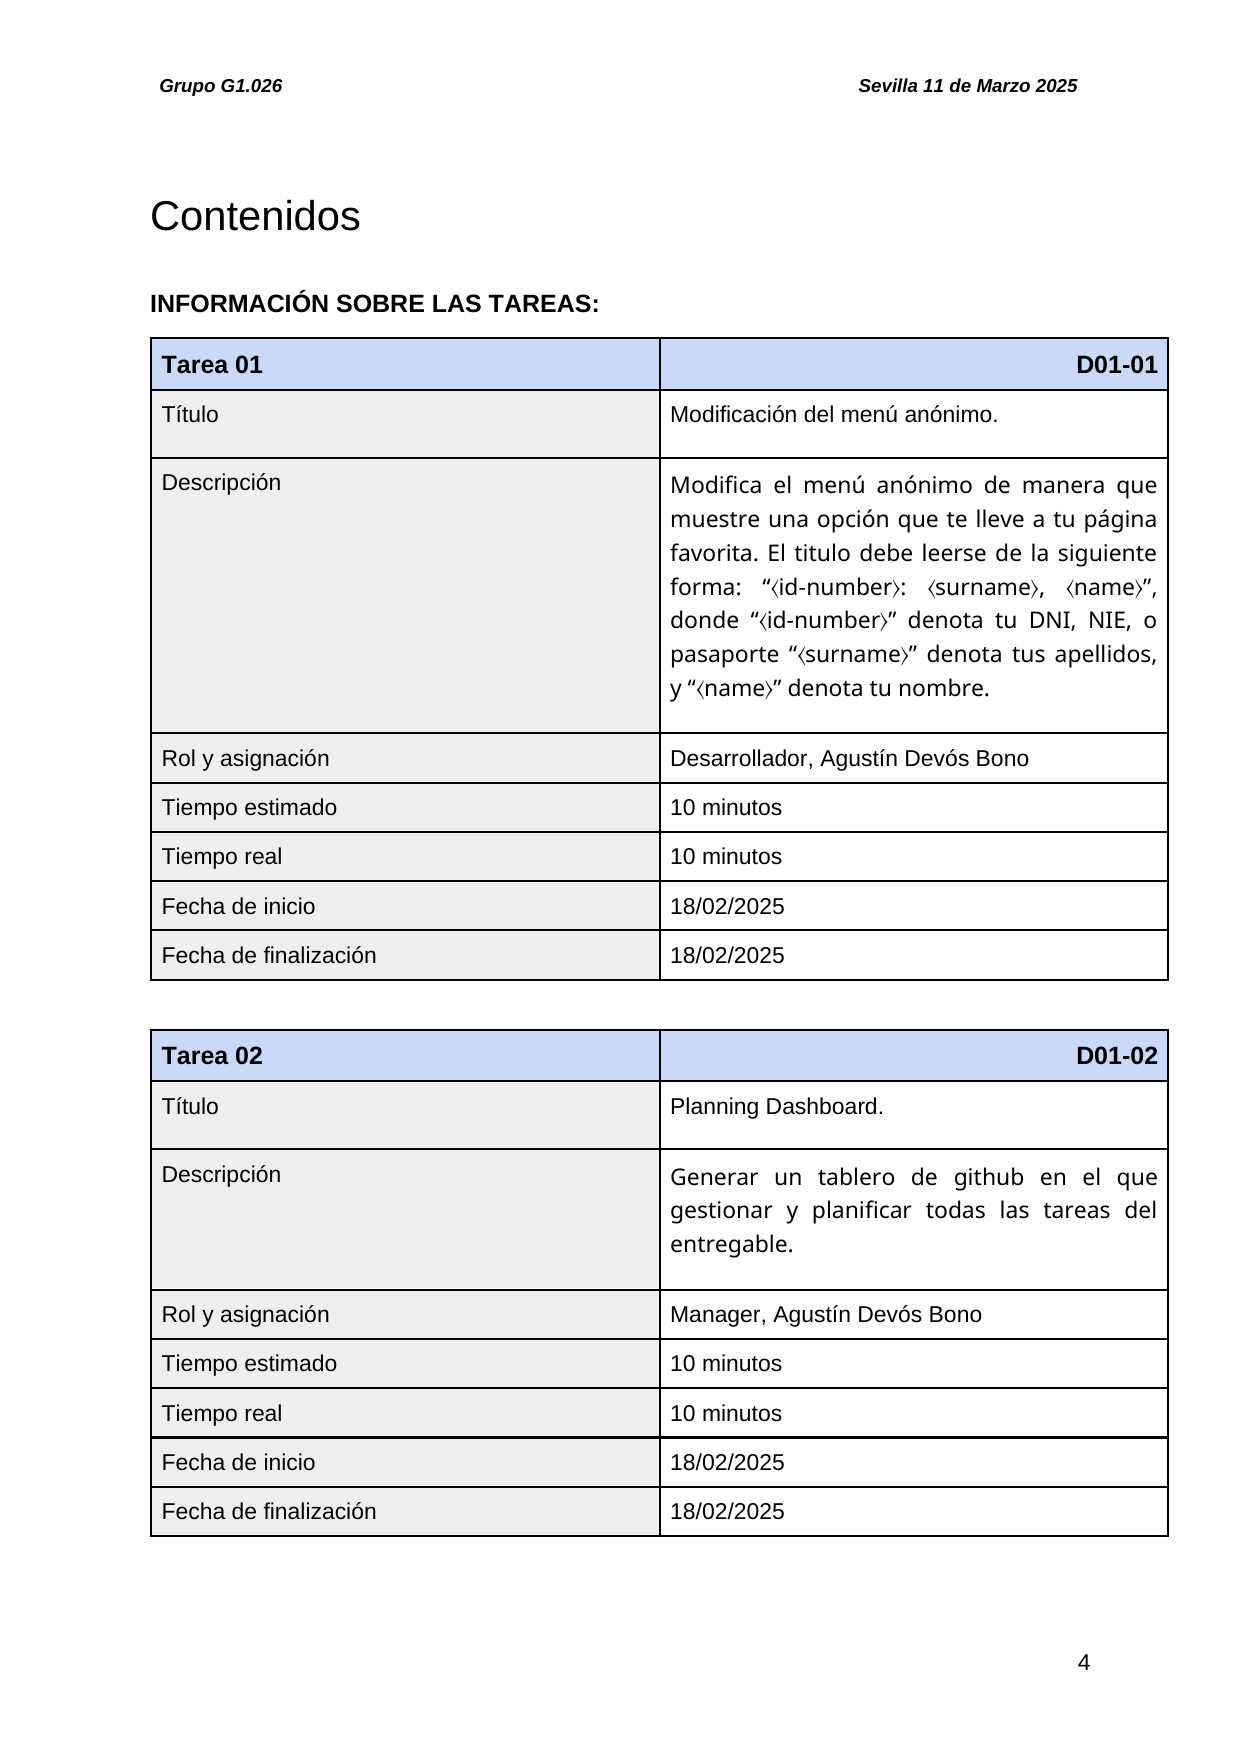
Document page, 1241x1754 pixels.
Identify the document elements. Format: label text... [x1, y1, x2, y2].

table_cell Rol y asignación [152, 1291, 659, 1338]
table_cell 10 minutos [661, 1389, 1167, 1436]
table_cell Fecha de finalización [152, 1488, 659, 1535]
table_cell Modificación del menú anónimo. [661, 391, 1167, 457]
table_cell Planning Dashboard. [661, 1082, 1167, 1148]
table_cell Título [152, 391, 659, 457]
table_cell Desarrollador, Agustín Devós Bono [661, 734, 1167, 782]
table_header D01-02 [661, 1031, 1167, 1080]
table_cell 18/02/2025 [661, 882, 1167, 929]
subtitle Contenidos [150, 192, 1090, 239]
table_cell Tiempo real [152, 1389, 659, 1436]
table_cell [661, 1150, 1167, 1288]
table_cell Tiempo estimado [152, 1340, 659, 1387]
table_cell 10 minutos [661, 784, 1167, 831]
table_cell Tiempo real [152, 833, 659, 880]
table_cell Manager, Agustín Devós Bono [661, 1291, 1167, 1338]
table_header D01-01 [661, 339, 1167, 389]
table_cell 10 minutos [661, 833, 1167, 880]
table_cell 10 minutos [661, 1340, 1167, 1387]
table_cell Rol y asignación [152, 734, 659, 782]
table_cell Descripción [152, 1150, 659, 1288]
table_cell 18/02/2025 [661, 1488, 1167, 1535]
table_cell [661, 459, 1167, 732]
table_cell Fecha de finalización [152, 931, 659, 979]
table_cell Título [152, 1082, 659, 1148]
table_header Tarea 02 [152, 1031, 659, 1080]
table_cell Descripción [152, 459, 659, 732]
table_cell Fecha de inicio [152, 882, 659, 929]
table_cell 18/02/2025 [661, 931, 1167, 979]
table_cell 18/02/2025 [661, 1439, 1167, 1486]
table_cell Fecha de inicio [152, 1439, 659, 1486]
table_header Tarea 01 [152, 339, 659, 389]
text INFORMACIÓN SOBRE LAS TAREAS: [150, 289, 1090, 318]
table_cell Tiempo estimado [152, 784, 659, 831]
